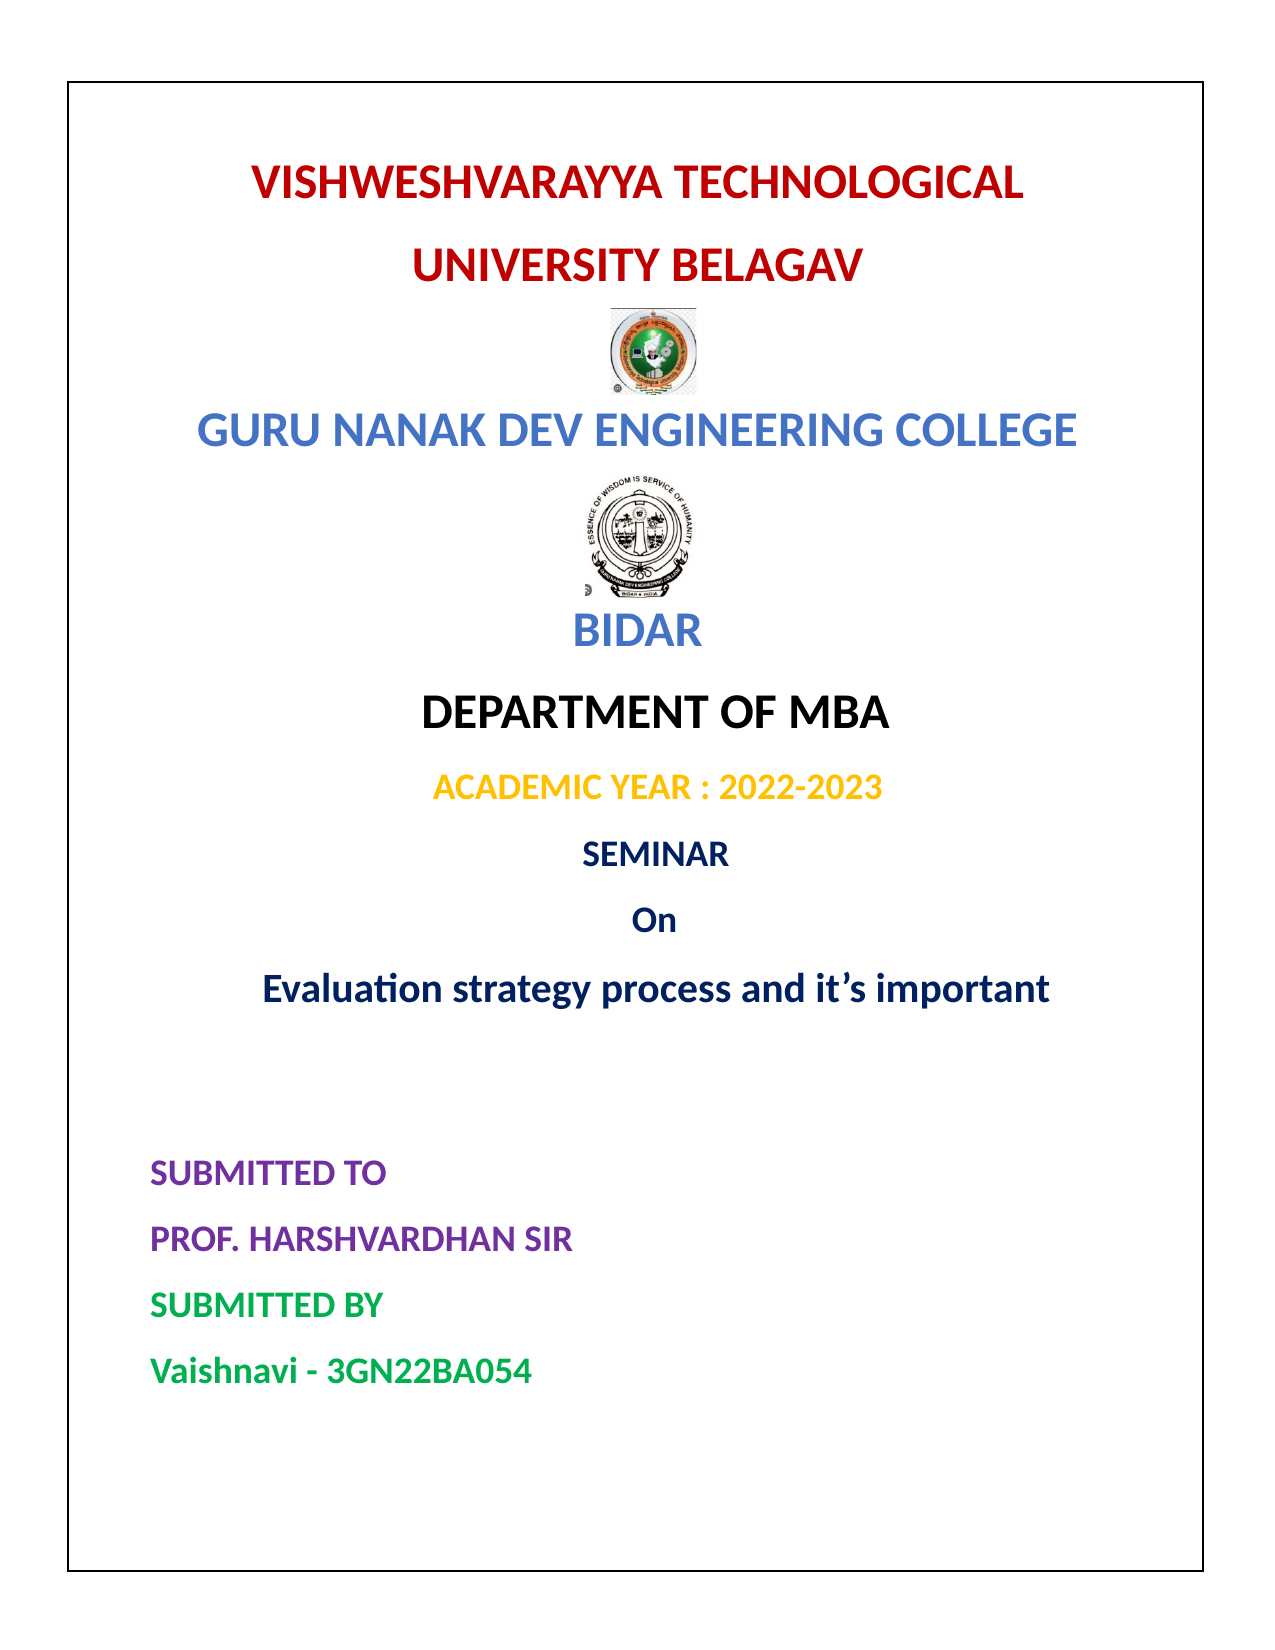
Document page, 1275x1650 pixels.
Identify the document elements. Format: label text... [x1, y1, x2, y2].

text On [150, 896, 1125, 942]
text GURU NANAK DEV ENGINEERING COLLEGE BIDAR [150, 397, 1125, 659]
text Vaishnavi - 3GN22BA054 [150, 1347, 1125, 1393]
text ACADEMIC YEAR : 2022-2023 [150, 763, 1125, 809]
text SEMINAR [150, 830, 1125, 876]
text DEPARTMENT OF MBA [150, 680, 1125, 741]
text Evaluation strategy process and it’s important [150, 962, 1125, 1013]
text VISHWESHVARAYYA TECHNOLOGICAL [150, 150, 1125, 211]
picture [585, 474, 697, 598]
text UNIVERSITY BELAGAV [150, 232, 1125, 293]
text PROF. HARSHVARDHAN SIR [150, 1215, 1125, 1261]
text SUBMITTED BY [150, 1281, 1125, 1327]
picture [610, 308, 697, 395]
text SUBMITTED TO [150, 1149, 1125, 1195]
